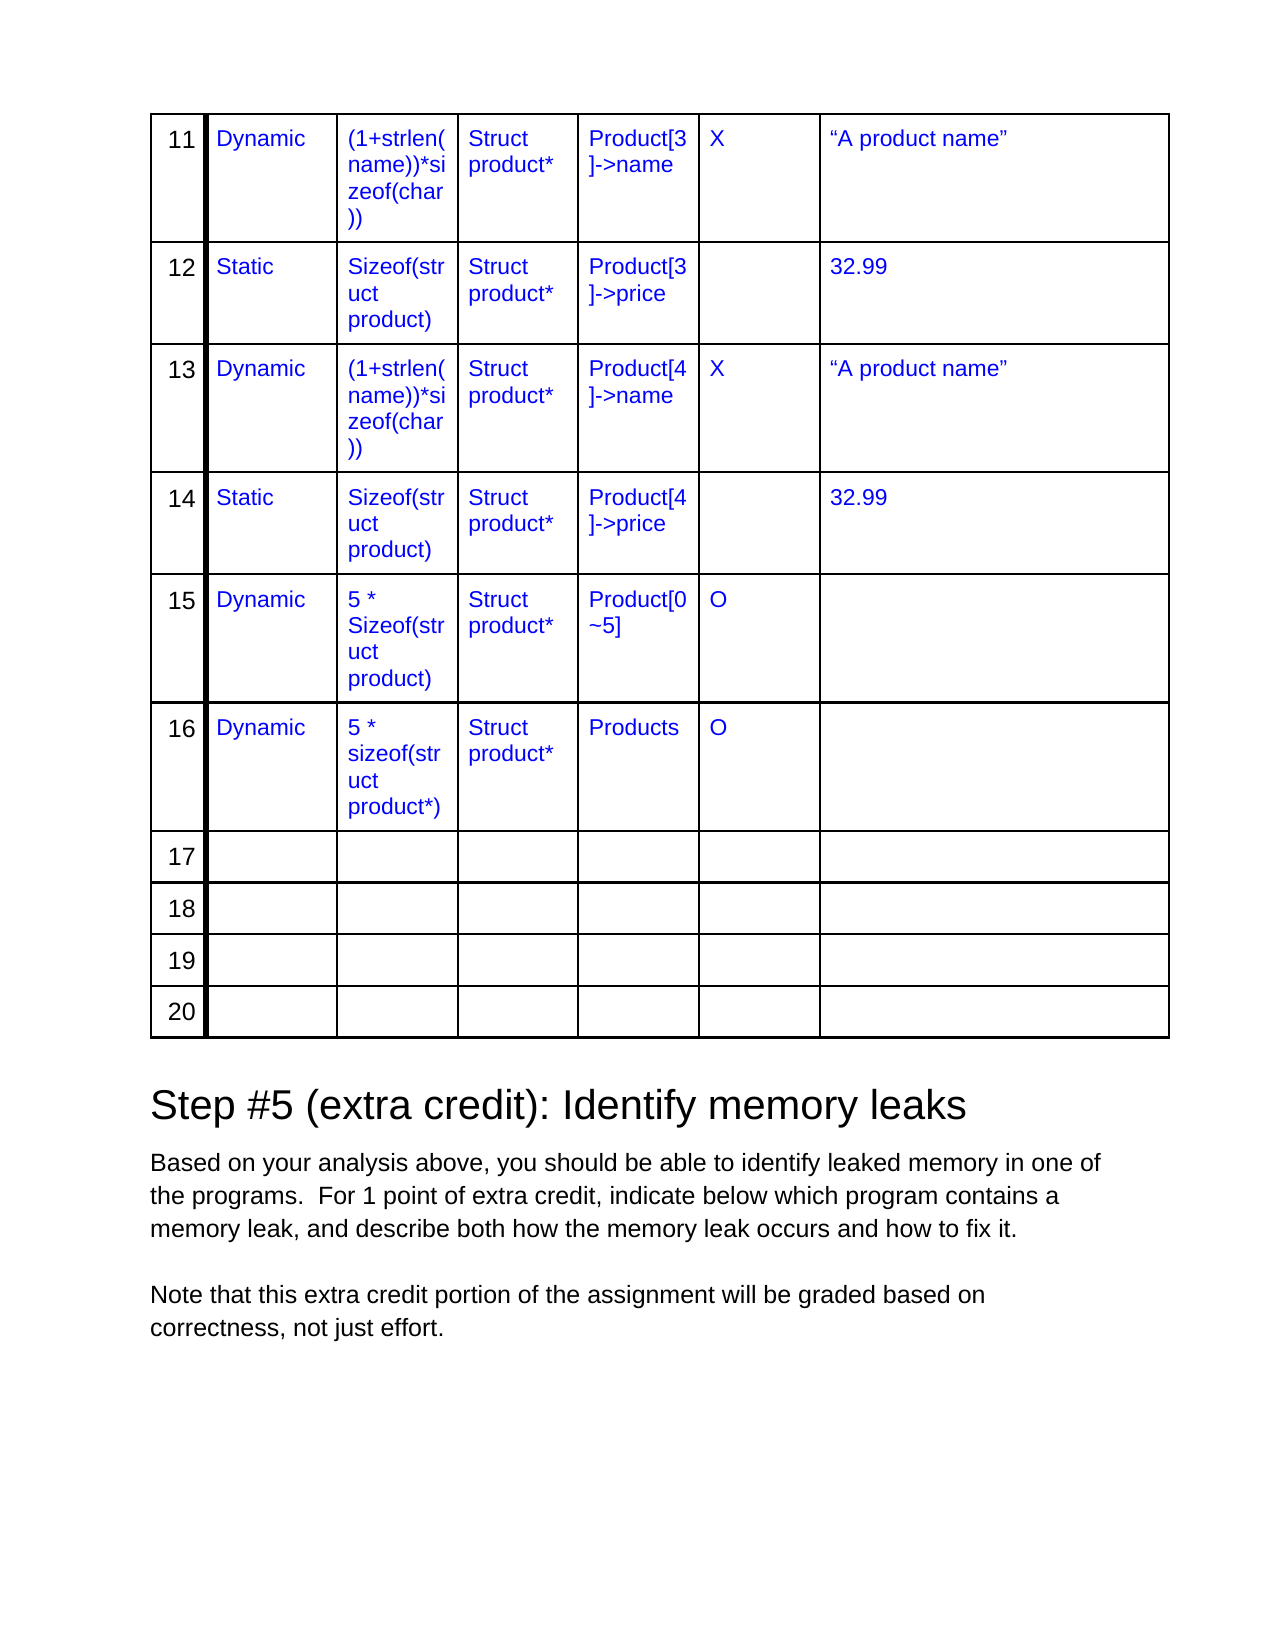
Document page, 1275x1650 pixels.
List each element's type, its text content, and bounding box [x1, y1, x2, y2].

table_cell Product[3]->name [579, 115, 698, 241]
table_cell Product[0~5] [579, 575, 698, 701]
table_cell Sizeof(struct product) [338, 473, 457, 573]
table_cell “A product name” [821, 345, 1168, 471]
table_cell [338, 987, 457, 1036]
table_cell [700, 884, 819, 933]
table_cell [821, 884, 1168, 933]
table_cell [209, 935, 336, 985]
table_cell 16 [152, 704, 203, 830]
table_cell 11 [152, 115, 203, 241]
table_cell Static [209, 473, 336, 573]
table_cell 15 [152, 575, 203, 701]
table_cell [338, 832, 457, 881]
table_cell X [700, 345, 819, 471]
table_cell [579, 884, 698, 933]
table_cell 13 [152, 345, 203, 471]
table_cell (1+strlen(name))*sizeof(char)) [338, 345, 457, 471]
table_cell [459, 832, 577, 881]
subtitle Step #5 (extra credit): Identify memory leaks [150, 1080, 1125, 1128]
table_cell Struct product* [459, 704, 577, 830]
table_cell [338, 884, 457, 933]
table_cell (1+strlen(name))*sizeof(char)) [338, 115, 457, 241]
table_cell [821, 832, 1168, 881]
table_cell [700, 243, 819, 343]
table_cell [821, 575, 1168, 701]
table_cell Struct product* [459, 345, 577, 471]
table_cell Struct product* [459, 575, 577, 701]
table_cell [338, 935, 457, 985]
table_cell O [700, 575, 819, 701]
table_cell 20 [152, 987, 203, 1036]
table_cell 5 * sizeof(struct product*) [338, 704, 457, 830]
table_cell [459, 884, 577, 933]
table_cell “A product name” [821, 115, 1168, 241]
table_cell O [700, 704, 819, 830]
table_cell Product[3]->price [579, 243, 698, 343]
table_cell [209, 832, 336, 881]
table_cell [209, 884, 336, 933]
table_cell [700, 832, 819, 881]
table_cell [700, 935, 819, 985]
table_cell 32.99 [821, 243, 1168, 343]
table_cell 19 [152, 935, 203, 985]
table_cell [579, 935, 698, 985]
table_cell Dynamic [209, 704, 336, 830]
table_cell Struct product* [459, 473, 577, 573]
table_cell 14 [152, 473, 203, 573]
table_cell [821, 704, 1168, 830]
table_cell Product[4]->price [579, 473, 698, 573]
table_cell 17 [152, 832, 203, 881]
text Based on your analysis above, you should be able to identify leaked memory in one of the programs. For 1 point of extra credit, indicate below which program contains a memory leak, and describe both how the memory leak occurs and how to fix it. [150, 1148, 1125, 1243]
table_cell Sizeof(struct product) [338, 243, 457, 343]
table_cell 5 * Sizeof(struct product) [338, 575, 457, 701]
table_cell [700, 987, 819, 1036]
table_cell Static [209, 243, 336, 343]
table_cell [821, 935, 1168, 985]
table_cell [579, 987, 698, 1036]
table_cell [700, 473, 819, 573]
table_cell Products [579, 704, 698, 830]
table_cell [821, 987, 1168, 1036]
table_cell [209, 987, 336, 1036]
table_cell 12 [152, 243, 203, 343]
table_cell Product[4]->name [579, 345, 698, 471]
table_cell [459, 935, 577, 985]
table_cell Struct product* [459, 115, 577, 241]
table_cell Dynamic [209, 115, 336, 241]
table_cell Dynamic [209, 575, 336, 701]
text Note that this extra credit portion of the assignment will be graded based on correctness, not just effort. [150, 1280, 1125, 1342]
table_cell X [700, 115, 819, 241]
table_cell [459, 987, 577, 1036]
table_cell [579, 832, 698, 881]
table_cell Dynamic [209, 345, 336, 471]
table_cell 32.99 [821, 473, 1168, 573]
table_cell Struct product* [459, 243, 577, 343]
table_cell 18 [152, 884, 203, 933]
